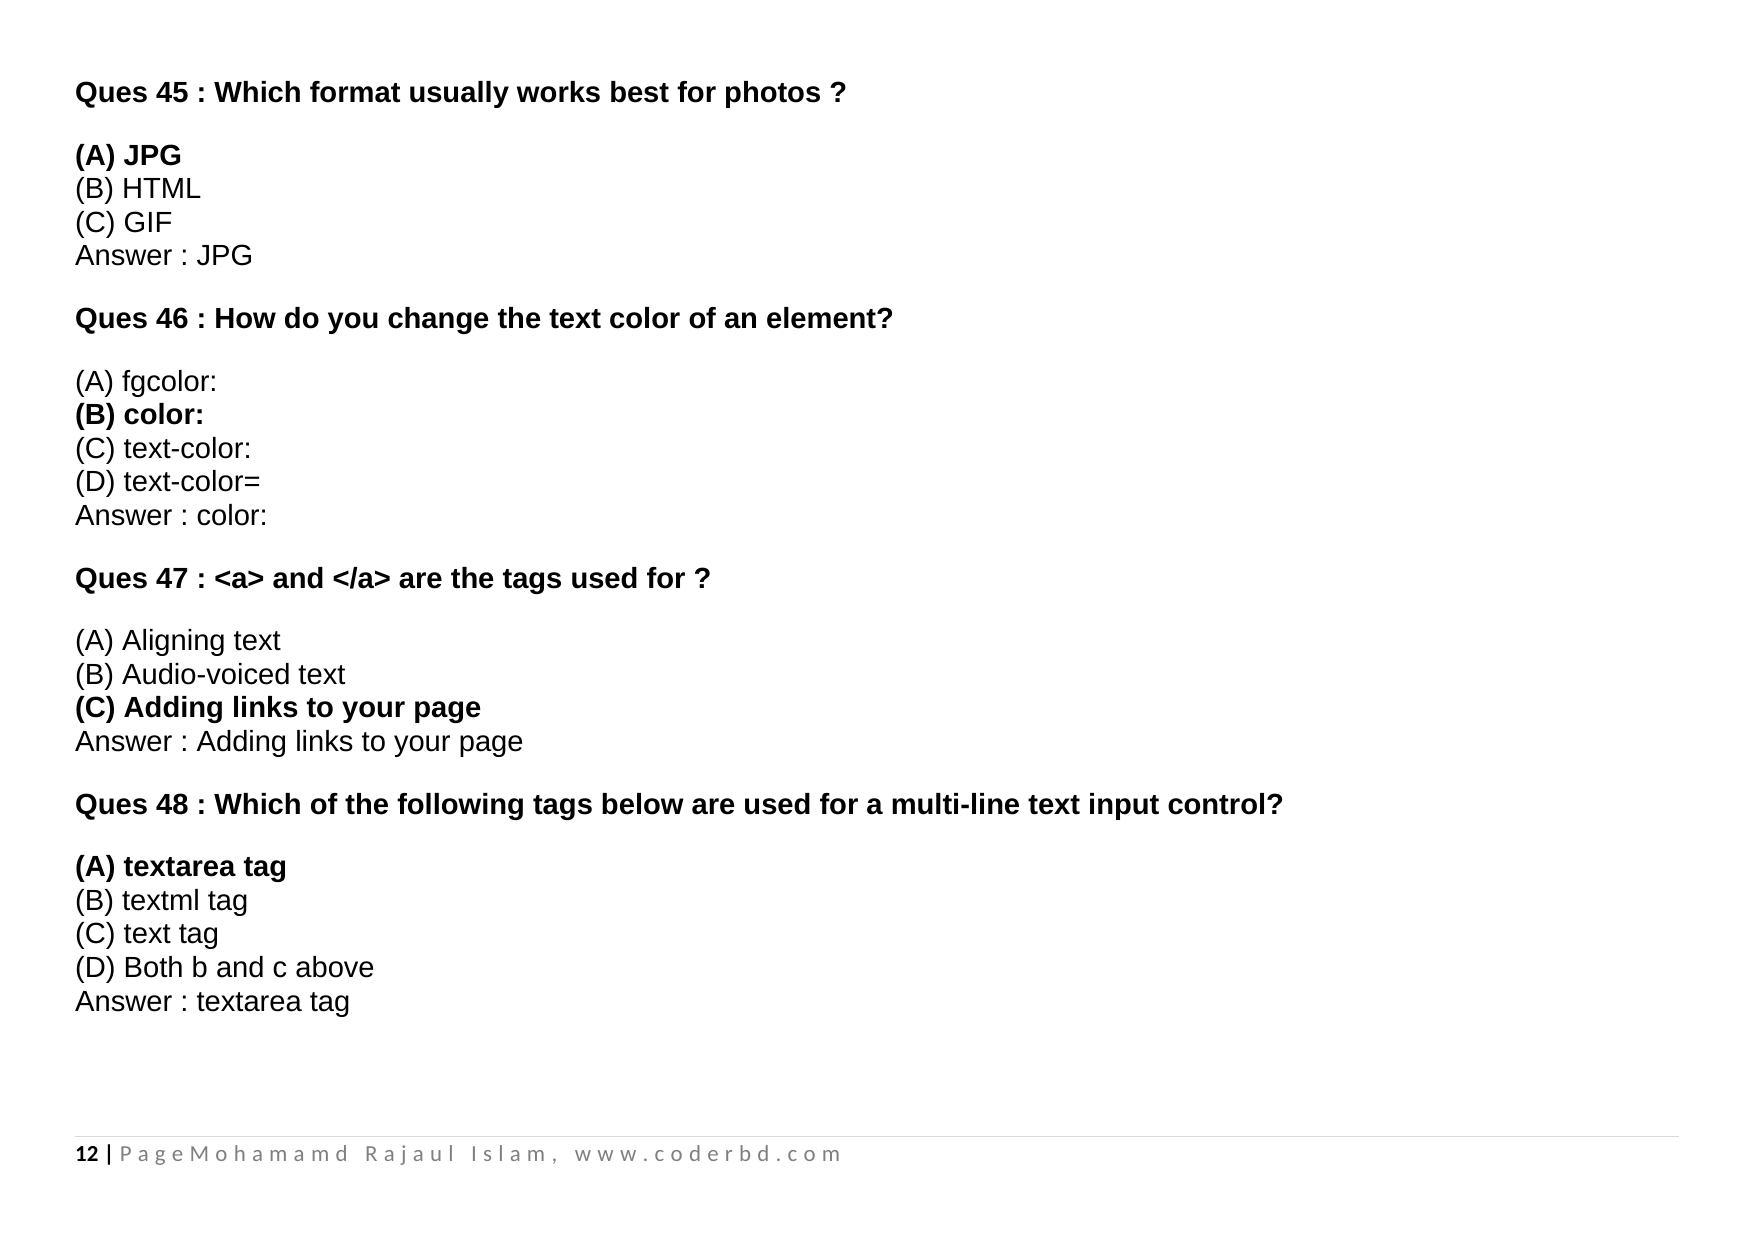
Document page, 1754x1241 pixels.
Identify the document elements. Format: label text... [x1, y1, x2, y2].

text Answer : Adding links to your page [75, 724, 1679, 757]
text (B) HTML [75, 171, 1679, 205]
text (A) JPG [75, 138, 1679, 171]
text (B) color: [75, 397, 1679, 431]
text (D) Both b and c above [75, 950, 1679, 983]
text (C) Adding links to your page [75, 690, 1679, 724]
text Ques 48 : Which of the following tags below are used for a multi-line text input control? [75, 787, 1679, 820]
text Answer : color: [75, 498, 1679, 531]
text (A) Aligning text [75, 623, 1679, 657]
text (B) Audio-voiced text [75, 657, 1679, 690]
text Ques 45 : Which format usually works best for photos ? [75, 75, 1679, 108]
text (C) GIF [75, 205, 1679, 238]
text (B) textml tag [75, 883, 1679, 916]
text (D) text-color= [75, 464, 1679, 498]
text (C) text-color: [75, 431, 1679, 464]
text (C) text tag [75, 916, 1679, 950]
text Ques 46 : How do you change the text color of an element? [75, 301, 1679, 334]
text Answer : textarea tag [75, 983, 1679, 1017]
text (A) fgcolor: [75, 364, 1679, 397]
text Ques 47 : <a> and </a> are the tags used for ? [75, 561, 1679, 594]
text (A) textarea tag [75, 849, 1679, 883]
text Answer : JPG [75, 238, 1679, 272]
